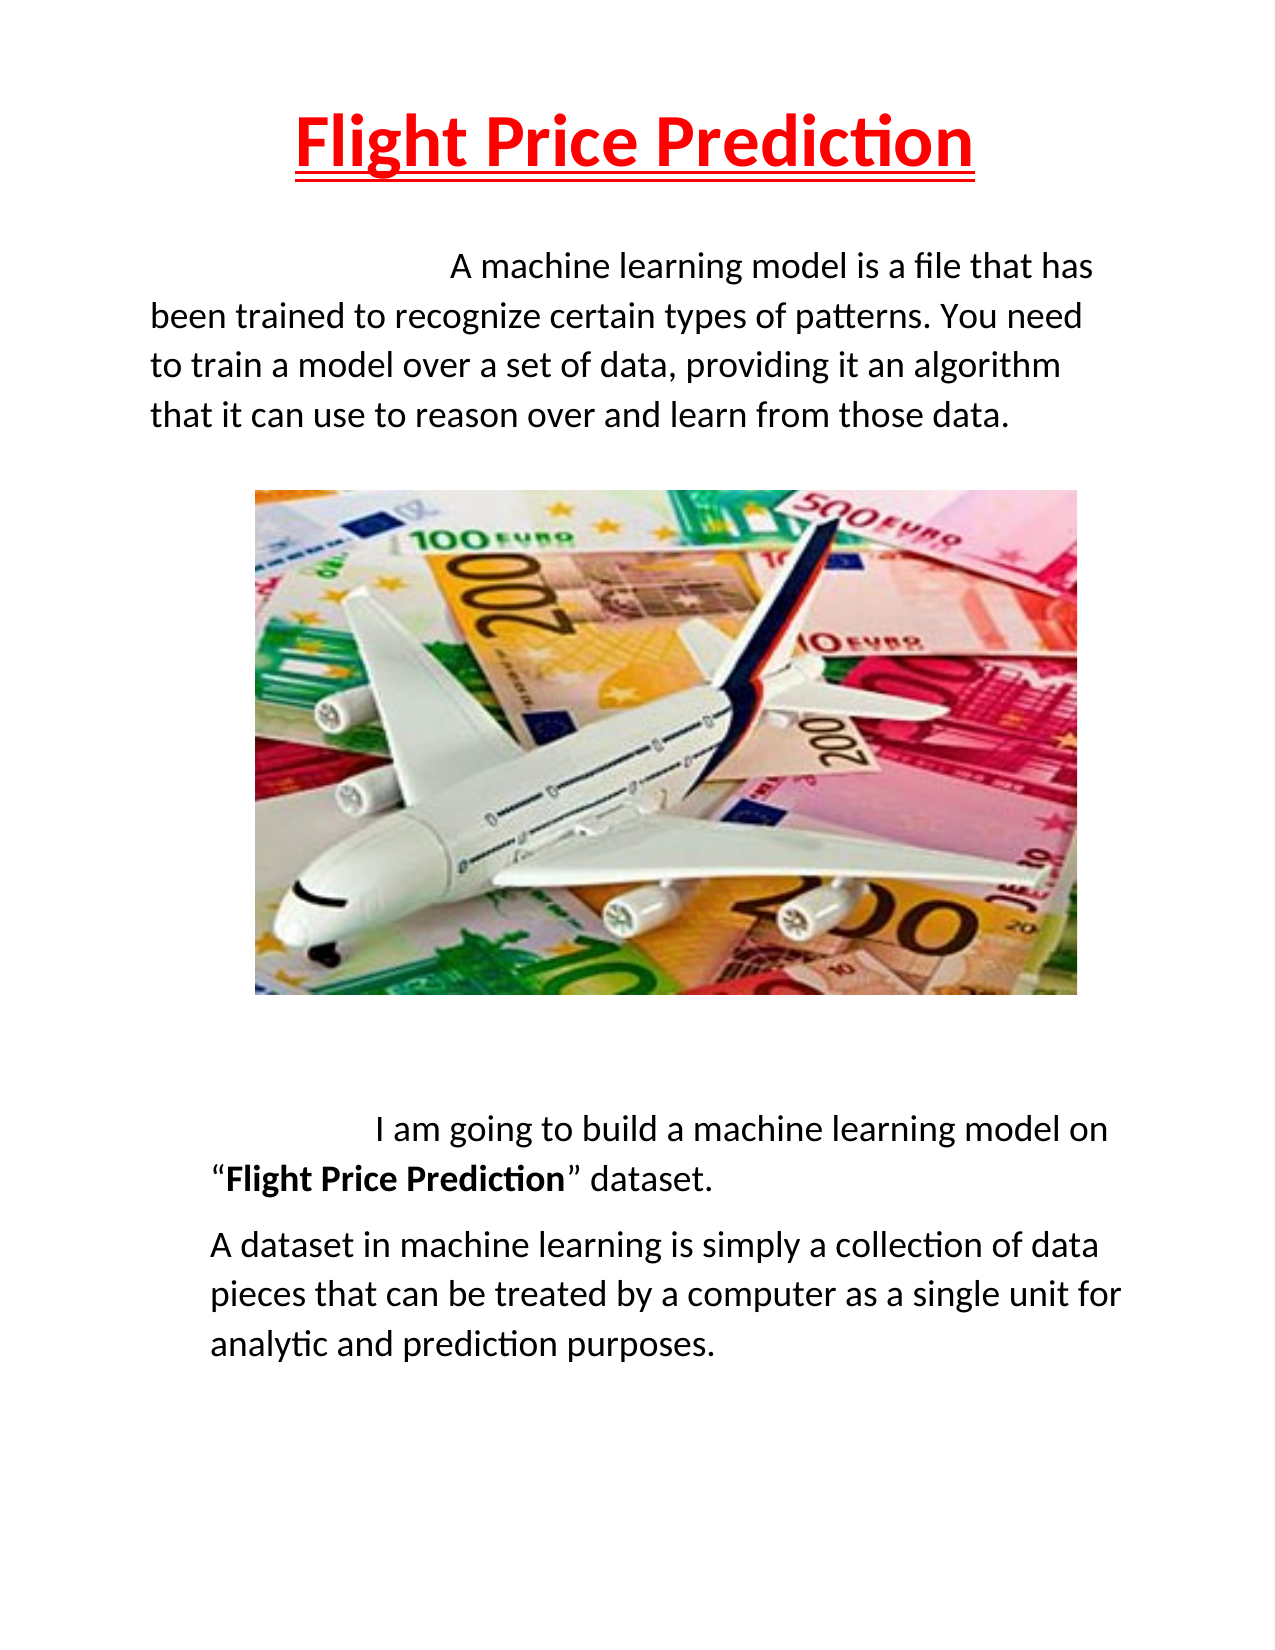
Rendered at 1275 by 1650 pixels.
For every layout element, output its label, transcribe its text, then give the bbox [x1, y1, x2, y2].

text I am going to build a machine learning model on “Flight Price Prediction” dataset. [210, 1073, 1125, 1200]
text A machine learning model is a file that has been trained to recognize certain types of patterns. You need to train a model over a set of data, providing it an algorithm that it can use to reason over and learn from those data. [150, 150, 1125, 436]
picture [255, 490, 1078, 995]
text A dataset in machine learning is simply a collection of data pieces that can be treated by a computer as a single unit for analytic and prediction purposes. [210, 1221, 1125, 1365]
